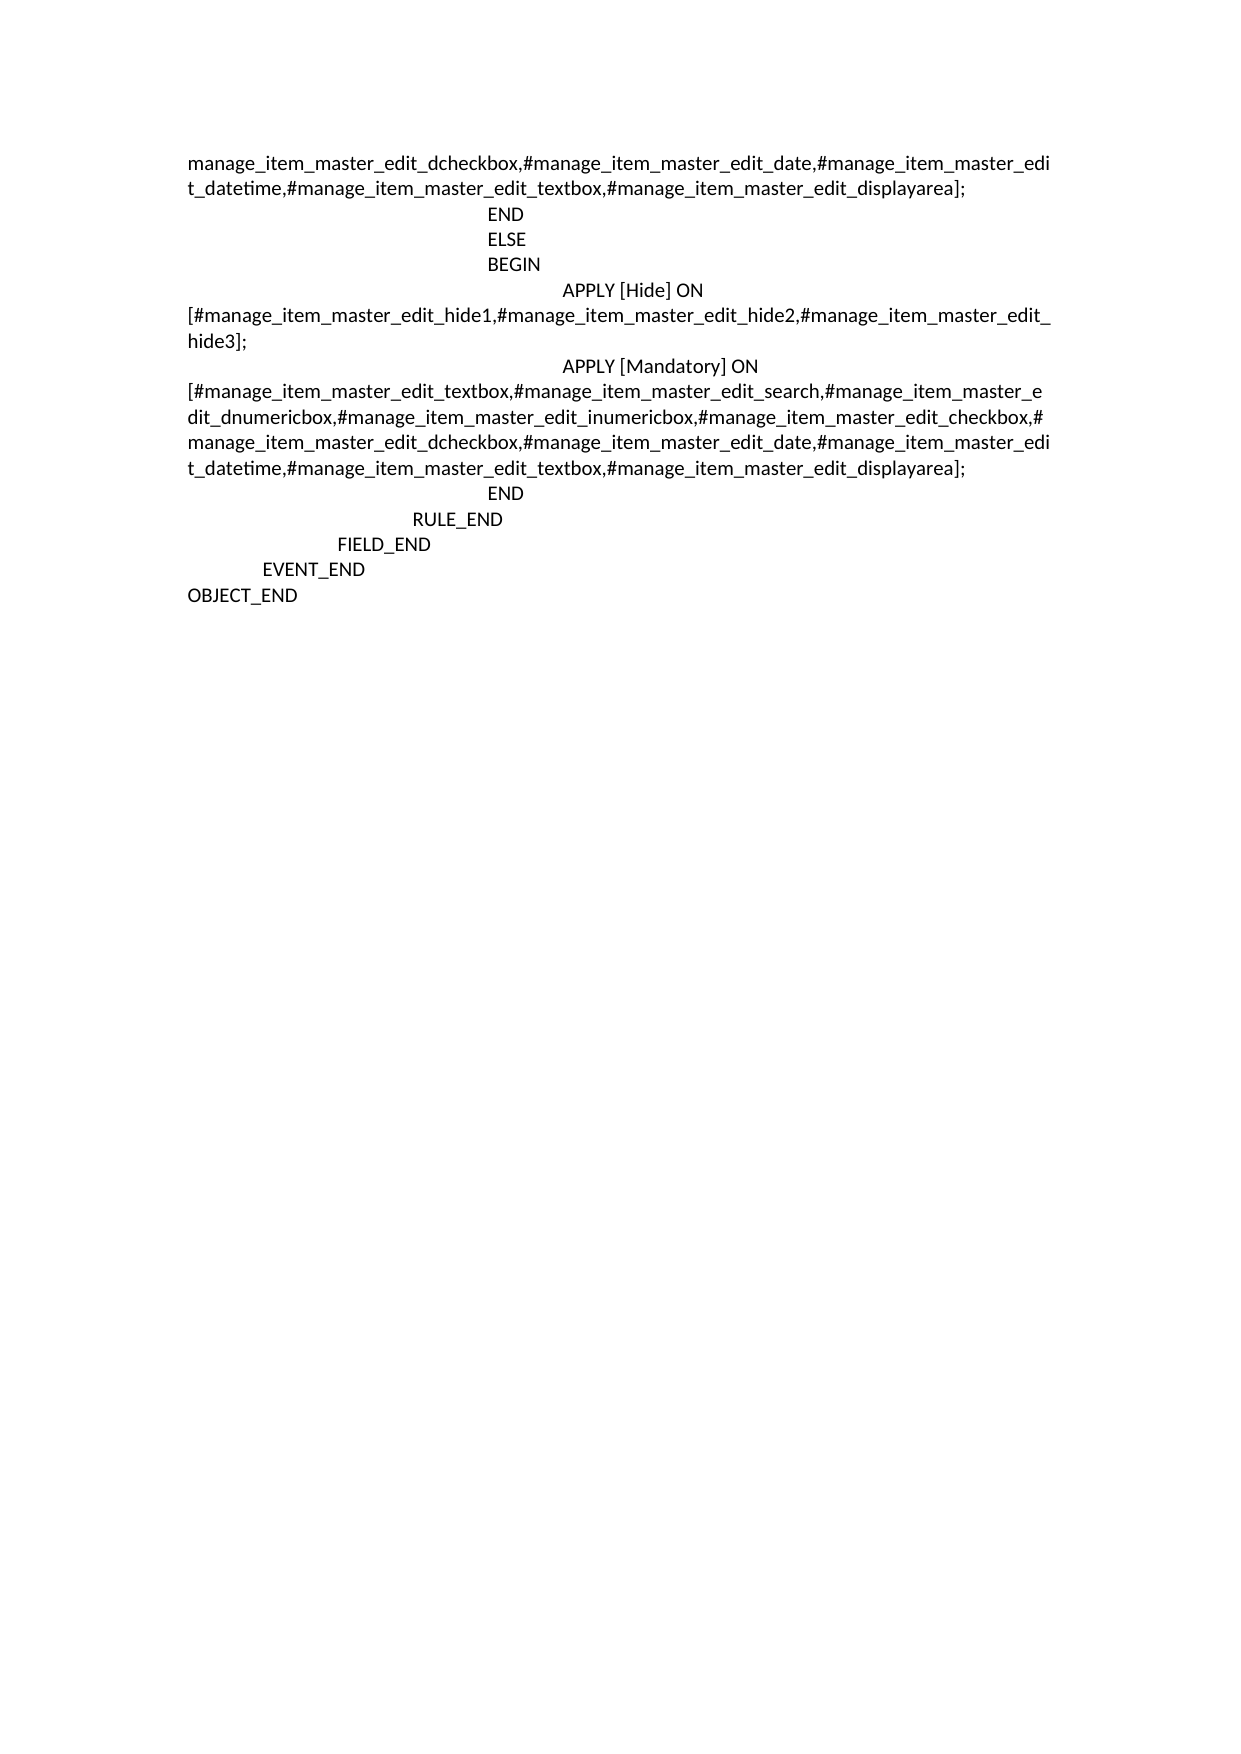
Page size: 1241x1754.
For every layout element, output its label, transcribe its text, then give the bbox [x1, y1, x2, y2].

text RULE_END [187, 506, 1053, 531]
text END [187, 480, 1053, 506]
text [187, 150, 1053, 201]
text BEGIN [187, 252, 1053, 277]
text APPLY [Hide] ON [#manage_item_master_edit_hide1,#manage_item_master_edit_hide2,#manage_item_master_edit_hide3]; [187, 277, 1053, 353]
text ELSE [187, 226, 1053, 252]
text OBJECT_END [187, 582, 1053, 607]
text APPLY [Mandatory] ON [#manage_item_master_edit_textbox,#manage_item_master_edit_search,#manage_item_master_edit_dnumericbox,#manage_item_master_edit_inumericbox,#manage_item_master_edit_checkbox,#manage_item_master_edit_dcheckbox,#manage_item_master_edit_date,#manage_item_master_edit_datetime,#manage_item_master_edit_textbox,#manage_item_master_edit_displayarea]; [187, 353, 1053, 480]
text FIELD_END [187, 531, 1053, 557]
text END [187, 201, 1053, 226]
text EVENT_END [187, 557, 1053, 582]
